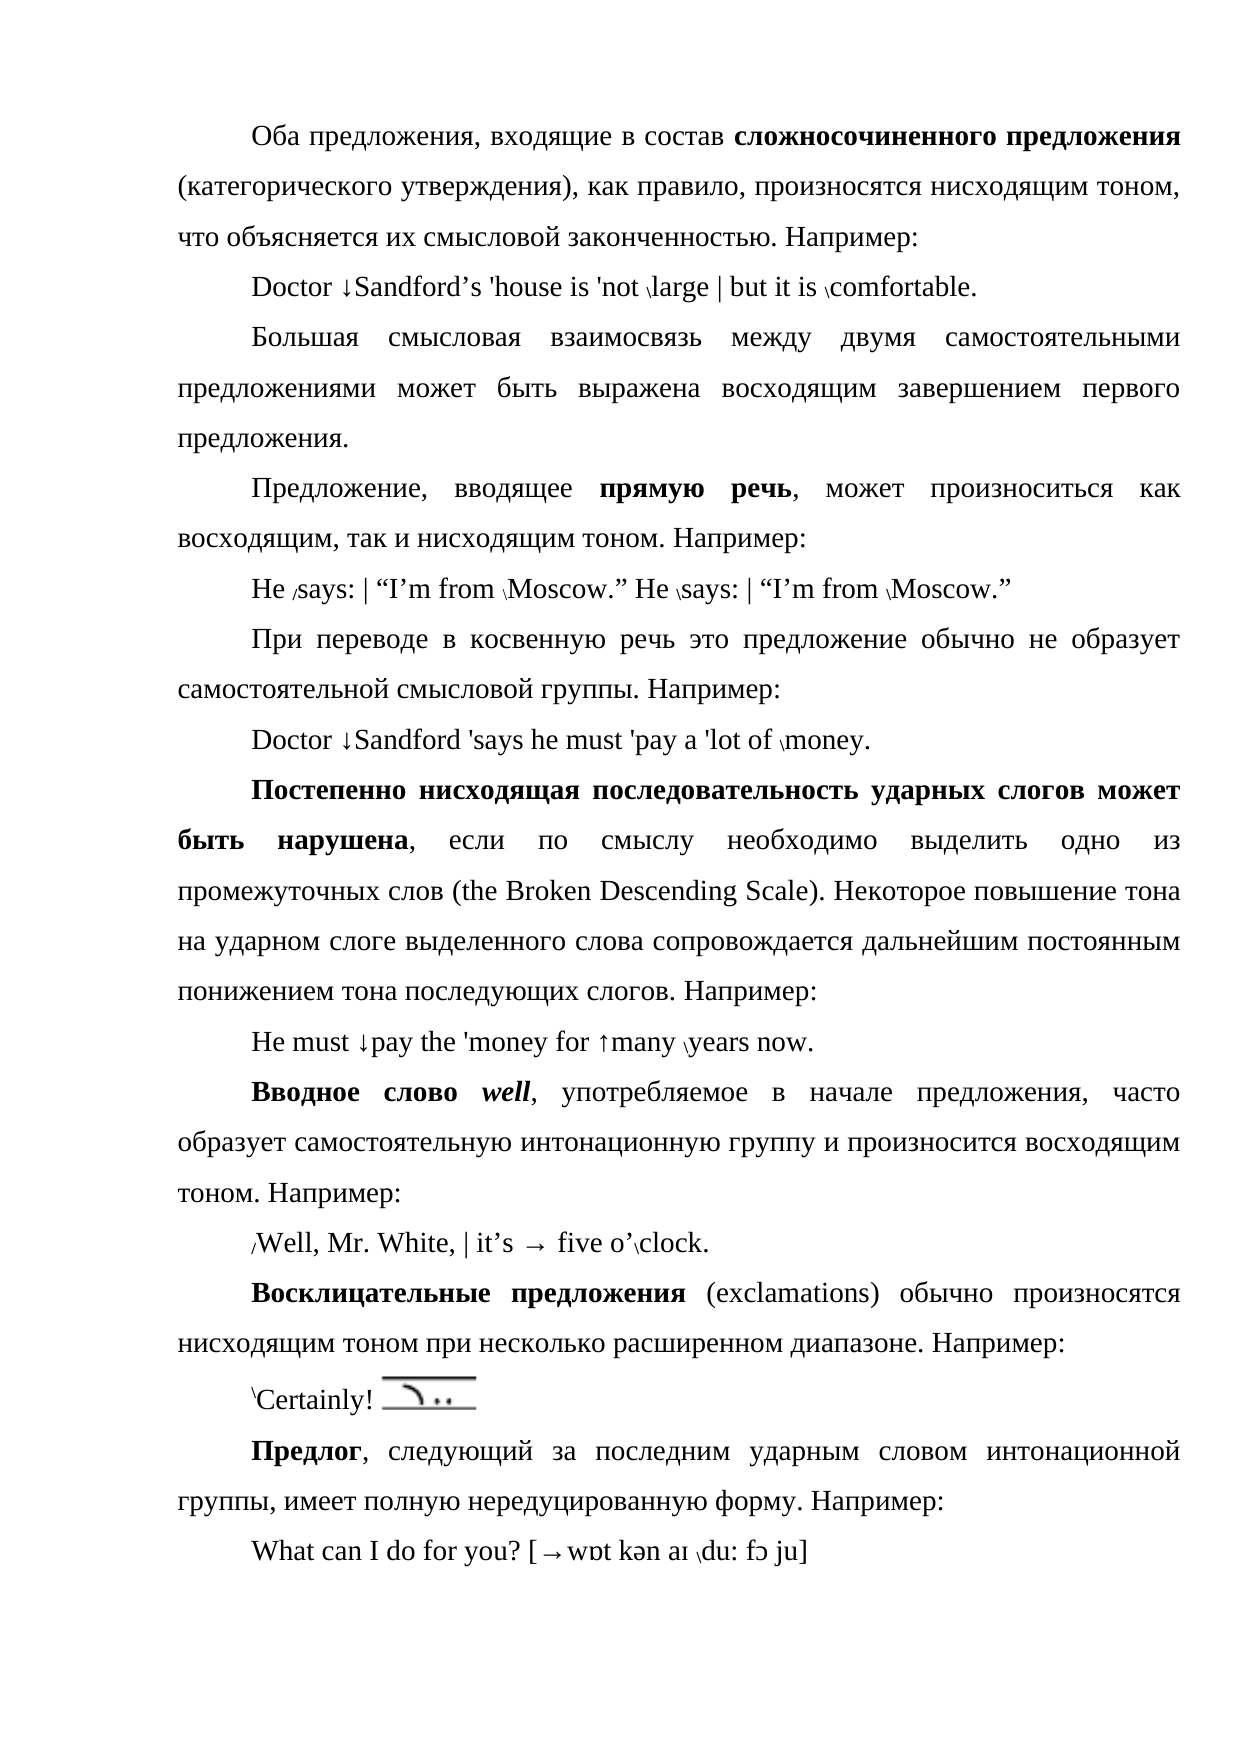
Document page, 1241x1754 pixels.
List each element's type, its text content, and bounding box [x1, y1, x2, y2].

text /Well, Mr. White, | it’s → five o’\clock. [177, 1225, 1181, 1258]
text \Certainly! [177, 1376, 1181, 1416]
text Восклицательные предложения (exclamations) обычно произносятся нисходящим тоном при несколько расширенном диапазоне. Например: [177, 1275, 1181, 1359]
text Оба предложения, входящие в состав сложносочиненного предложения (категорического утверждения), как правило, произносятся нисходящим тоном, что объясняется их смысловой законченностью. Например: [177, 118, 1181, 252]
text При переводе в косвенную речь это предложение обычно не образует самостоятельной смысловой группы. Например: [177, 621, 1181, 705]
text Предложение, вводящее прямую речь, может произноситься как восходящим, так и нисходящим тоном. Например: [177, 470, 1181, 554]
text He must ↓pay the 'money for ↑many \years now. [177, 1024, 1181, 1057]
text Doctor ↓Sandford 'says he must 'pay a 'lot of \money. [177, 722, 1181, 755]
text Вводное слово well, употребляемое в начале предложения, часто образует самостоятельную интонационную группу и произносится восходящим тоном. Например: [177, 1074, 1181, 1208]
text Постепенно нисходящая последовательность ударных слогов может быть нарушена, если по смыслу необходимо выделить одно из промежуточных слов (the Broken Descending Scale). Некоторое повышение тона на ударном слоге выделенного слова сопровождается дальнейшим постоянным понижением тона последующих слогов. Например: [177, 772, 1181, 1007]
text He /says: | “I’m from \Moscow.” He \says: | “I’m from \Moscow.” [177, 571, 1181, 604]
text What can I do for you? [→wɒt kən aɪ \du: fɔ ju] [177, 1533, 1181, 1567]
text Большая смысловая взаимосвязь между двумя самостоятельными предложениями может быть выражена восходящим завершением первого предложения. [177, 319, 1181, 453]
text Doctor ↓Sandford’s 'house is 'not \large | but it is \comfortable. [177, 269, 1181, 303]
text Предлог, следующий за последним ударным словом интонационной группы, имеет полную нередуцированную форму. Например: [177, 1433, 1181, 1517]
